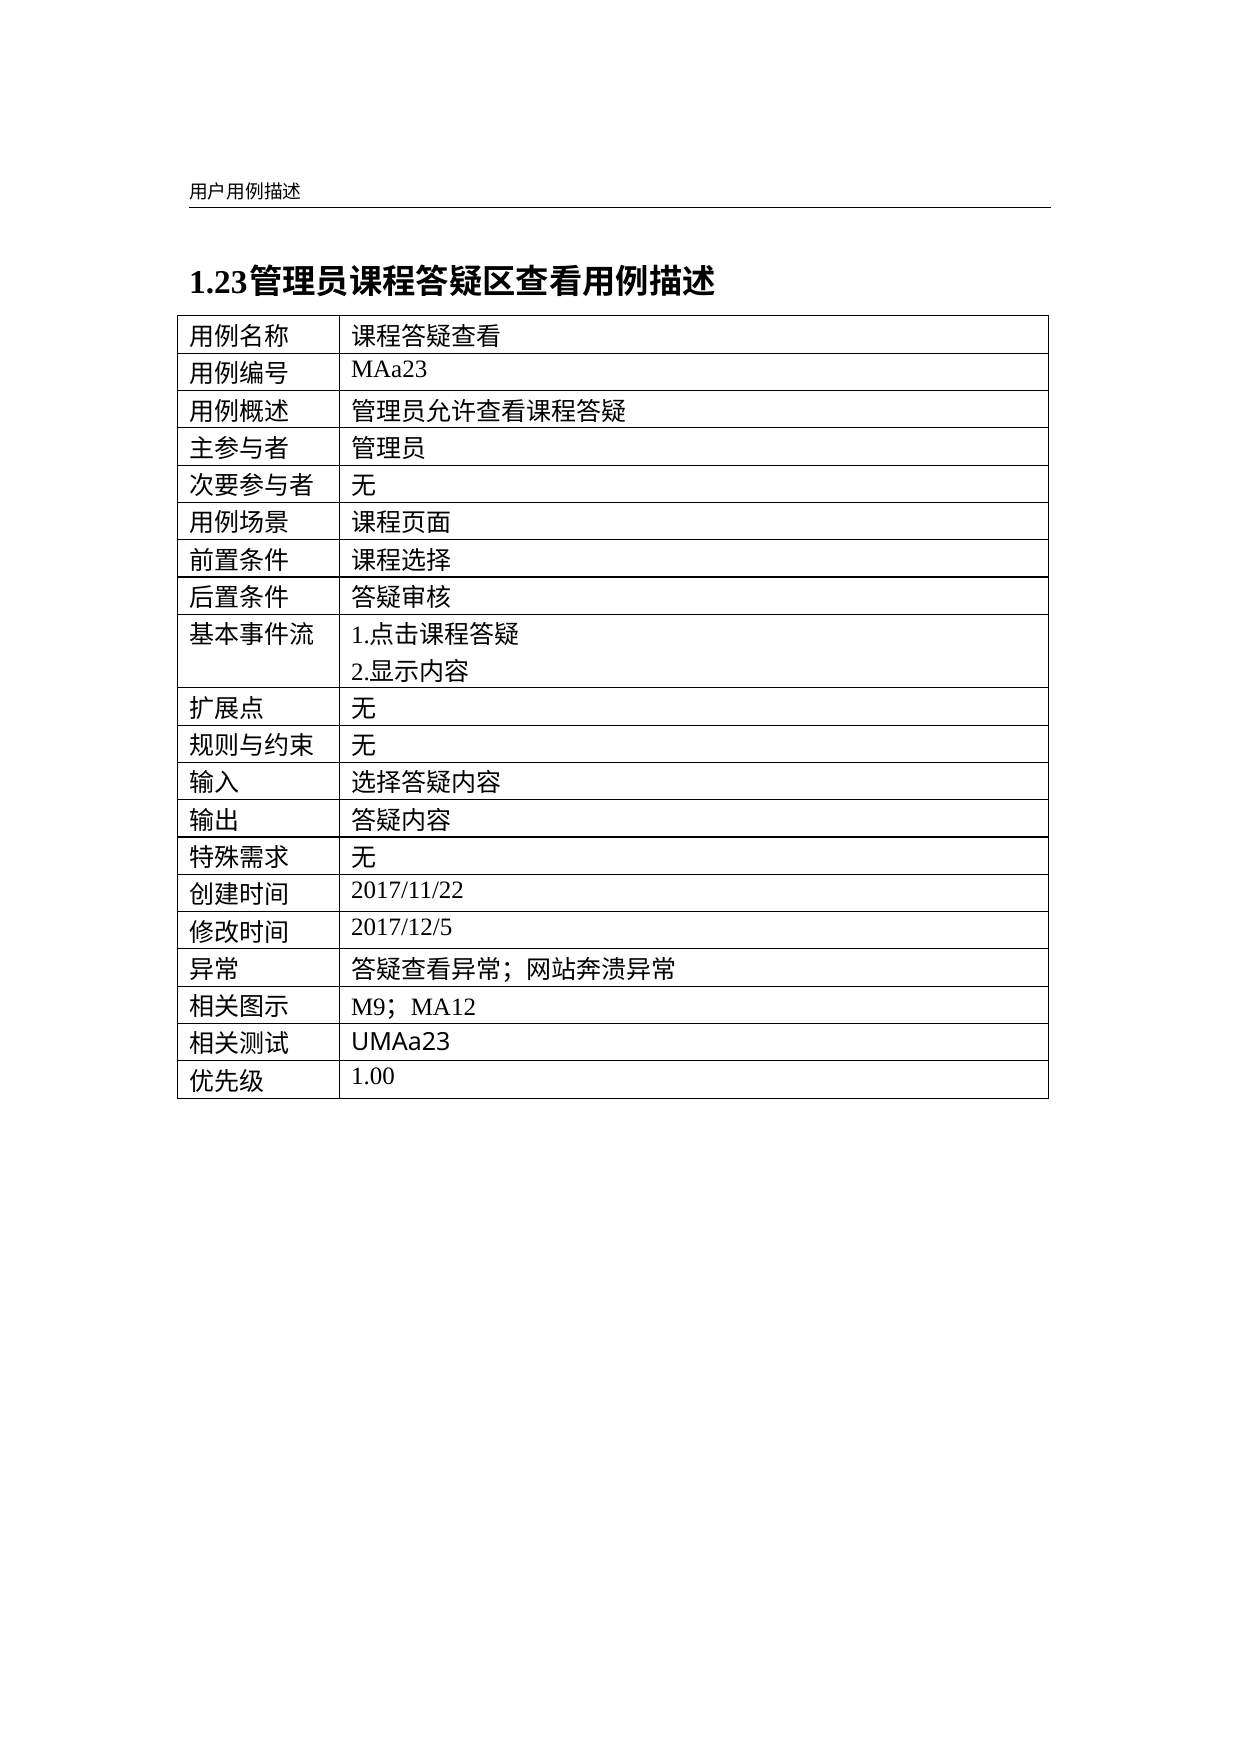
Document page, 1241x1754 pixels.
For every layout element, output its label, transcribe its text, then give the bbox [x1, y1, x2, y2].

table_cell 用例概述 [178, 391, 339, 427]
table_cell 异常 [178, 949, 339, 986]
table_cell 前置条件 [178, 540, 339, 576]
table_cell 创建时间 [178, 875, 339, 911]
table_cell 无 [340, 726, 1048, 762]
table_cell 1.00 [340, 1061, 1048, 1097]
table_cell 修改时间 [178, 912, 339, 948]
table_cell UMAa23 [340, 1024, 1048, 1060]
table_cell 课程选择 [340, 540, 1048, 576]
table_cell 选择答疑内容 [340, 763, 1048, 799]
table_cell 无 [340, 838, 1048, 874]
table_cell 用例场景 [178, 503, 339, 539]
table_cell 2017/11/22 [340, 875, 1048, 911]
table_cell 扩展点 [178, 688, 339, 724]
table_cell 次要参与者 [178, 466, 339, 502]
table_cell 答疑内容 [340, 800, 1048, 836]
table_cell 特殊需求 [178, 838, 339, 874]
table_cell MAa23 [340, 354, 1048, 390]
table_cell 后置条件 [178, 578, 339, 614]
table_cell 答疑查看异常；网站奔溃异常 [340, 949, 1048, 986]
table_cell 管理员 [340, 428, 1048, 464]
table_cell 输出 [178, 800, 339, 836]
table_header 用例名称 [178, 316, 339, 353]
table_cell 相关图示 [178, 987, 339, 1023]
table_cell 规则与约束 [178, 726, 339, 762]
subtitle 管理员课程答疑区查看用例描述 [189, 254, 1051, 303]
table_cell 答疑审核 [340, 578, 1048, 614]
table_cell 无 [340, 688, 1048, 724]
table_cell 优先级 [178, 1061, 339, 1097]
table_cell 无 [340, 466, 1048, 502]
table_header 课程答疑查看 [340, 316, 1048, 353]
table_cell M9；MA12 [340, 987, 1048, 1023]
table_cell 课程页面 [340, 503, 1048, 539]
table_cell 相关测试 [178, 1024, 339, 1060]
table_cell 1.点击课程答疑 2.显示内容 [340, 615, 1048, 687]
table_cell 用例编号 [178, 354, 339, 390]
table_cell 输入 [178, 763, 339, 799]
table_cell 管理员允许查看课程答疑 [340, 391, 1048, 427]
table_cell 主参与者 [178, 428, 339, 464]
table_cell 基本事件流 [178, 615, 339, 687]
table_cell 2017/12/5 [340, 912, 1048, 948]
